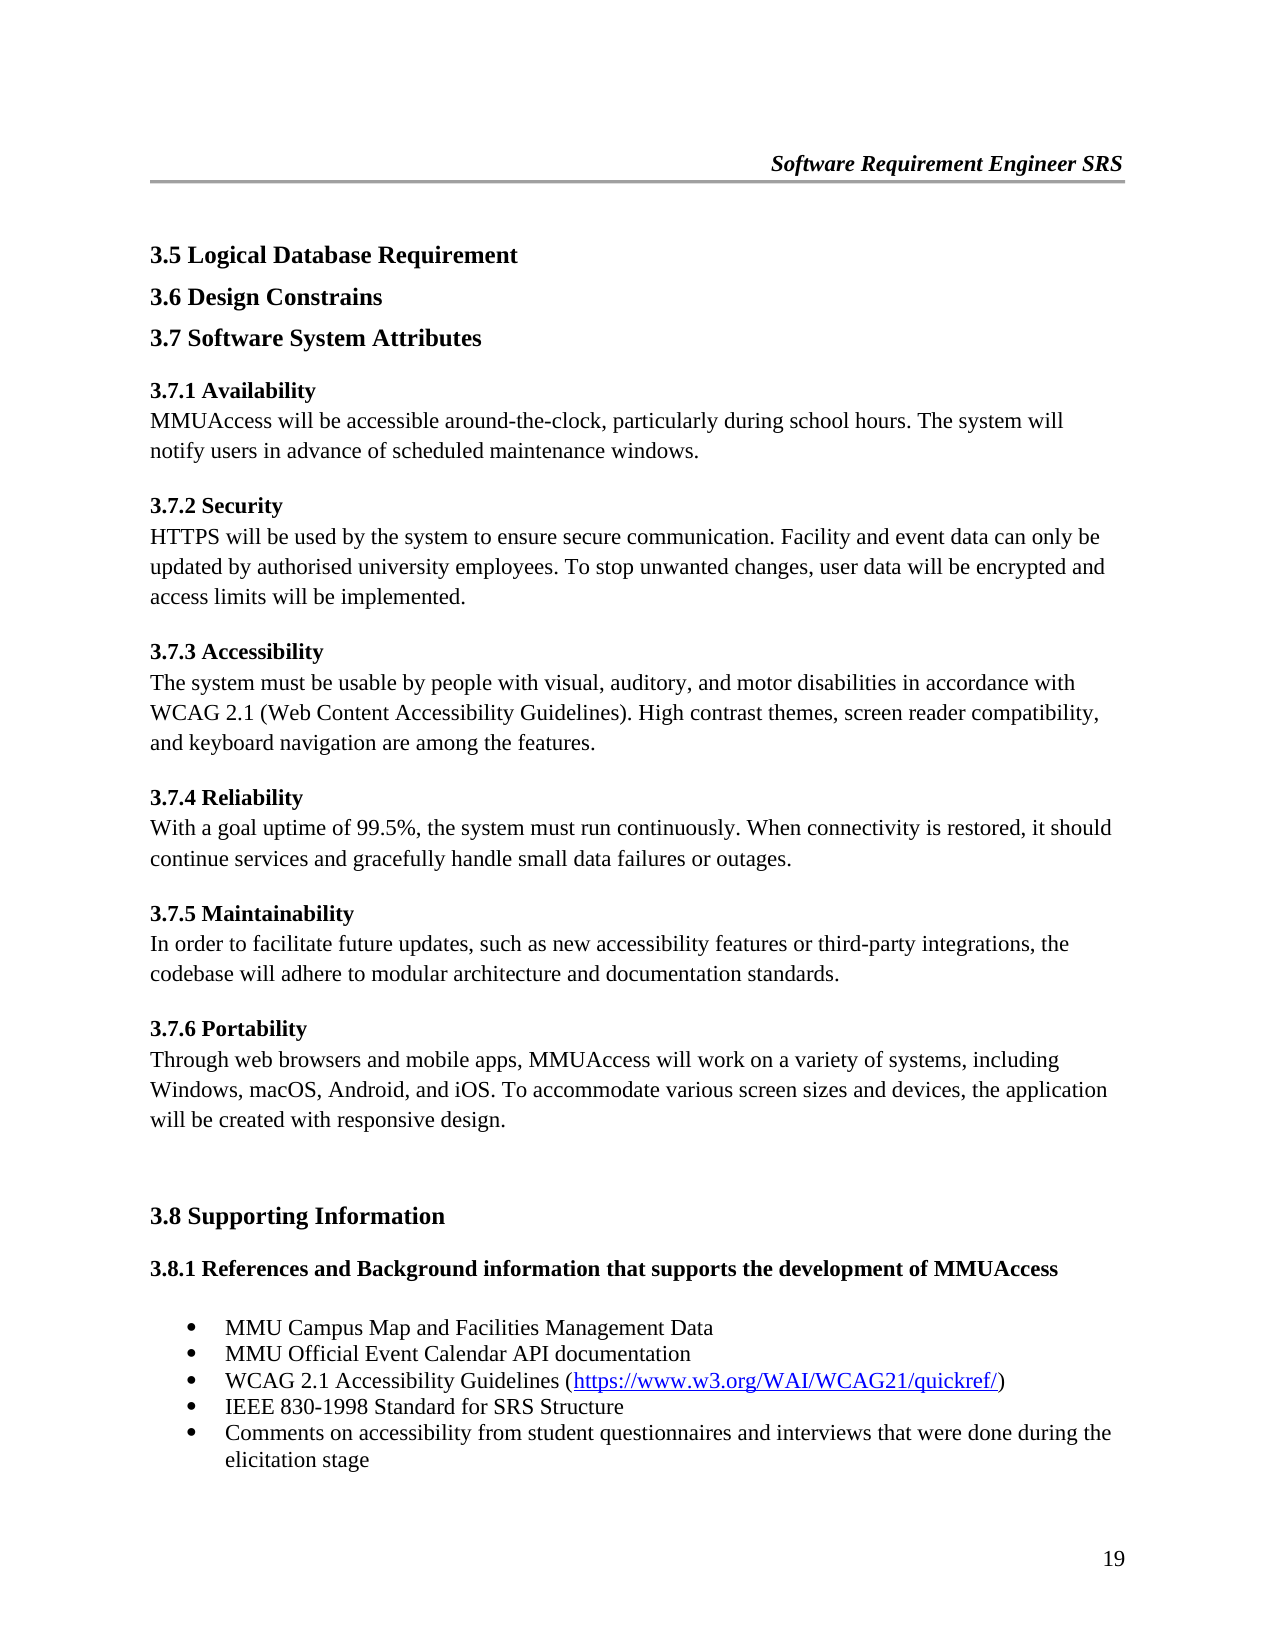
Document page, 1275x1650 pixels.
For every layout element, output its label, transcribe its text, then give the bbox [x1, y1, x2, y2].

subtitle 3.7 Software System Attributes [150, 323, 1111, 352]
subtitle 3.6 Design Constrains [150, 282, 1111, 311]
subtitle 3.8.1 References and Background information that supports the development of MMUAccess [150, 1254, 1125, 1281]
subtitle 3.5 Logical Database Requirement [150, 241, 1111, 269]
subtitle 3.7.4 Reliability With a goal uptime of 99.5%, the system must run continuously. When connectivity is restored, it should continue services and gracefully handle small data failures or outages. [150, 784, 1125, 871]
subtitle 3.7.2 Security HTTPS will be used by the system to ensure secure communication. Facility and event data can only be updated by authorised university employees. To stop unwanted changes, user data will be encrypted and access limits will be implemented. [150, 492, 1125, 609]
subtitle 3.7.5 Maintainability In order to facilitate future updates, such as new accessibility features or third-party integrations, the codebase will adhere to modular architecture and documentation standards. [150, 900, 1125, 987]
list WCAG 2.1 Accessibility Guidelines (https://www.w3.org/WAI/WCAG21/quickref/) [187, 1425, 1125, 1451]
subtitle 3.7.6 Portability Through web browsers and mobile apps, MMUAccess will work on a variety of systems, including Windows, macOS, Android, and iOS. To accommodate various screen sizes and devices, the application will be created with responsive design. [150, 1015, 1125, 1132]
subtitle 3.8 Supporting Information [150, 1201, 1111, 1229]
subtitle 3.7.3 Accessibility The system must be usable by people with visual, auditory, and motor disabilities in accordance with WCAG 2.1 (Web Content Accessibility Guidelines). High contrast themes, screen reader compatibility, and keyboard navigation are among the features. [150, 638, 1125, 755]
list MMU Campus Map and Facilities Management Data [187, 1314, 1125, 1340]
subtitle 3.7.1 Availability MMUAccess will be accessible around-the-clock, particularly during school hours. The system will notify users in advance of scheduled maintenance windows. [150, 377, 1125, 464]
list MMU Official Event Calendar API documentation [187, 1369, 1125, 1396]
